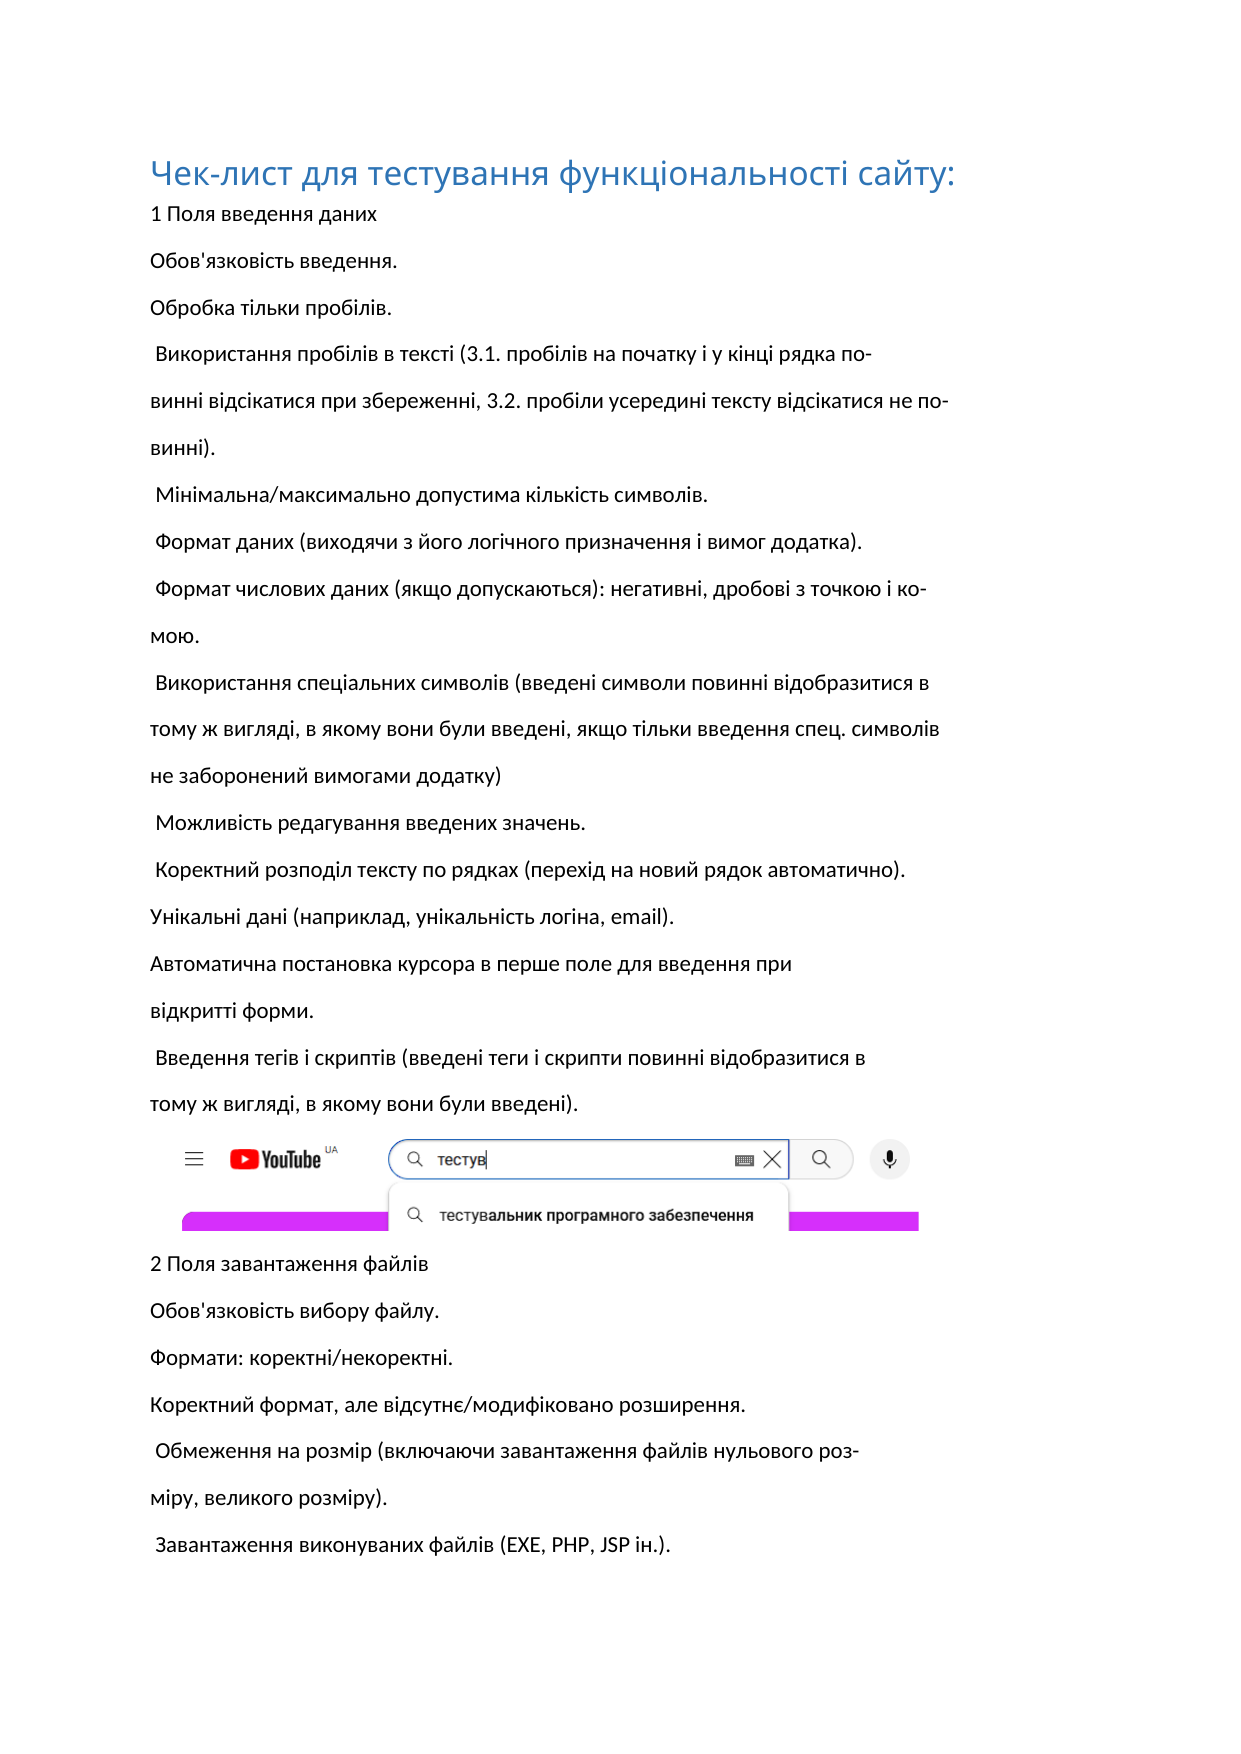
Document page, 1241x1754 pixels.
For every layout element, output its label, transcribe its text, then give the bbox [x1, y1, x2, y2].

text Формати: коректні/некоректні. [150, 1343, 1090, 1371]
text Формат числових даних (якщо допускаються): негативні, дробові з точкою і ко- [150, 574, 1090, 602]
text Використання пробілів в тексті (3.1. пробілів на початку і у кінці рядка по- [150, 339, 1090, 368]
subtitle Чек-лист для тестування функціональності сайту: [150, 150, 1090, 195]
text Коректний формат, але відсутнє/модифіковано розширення. [150, 1390, 1090, 1418]
text Використання спеціальних символів (введені символи повинні відобразитися в [150, 668, 1090, 696]
text Обмеження на розмір (включаючи завантаження файлів нульового роз- [150, 1437, 1090, 1464]
text тому ж вигляді, в якому вони були введені, якщо тільки введення спец. символів [150, 714, 1090, 743]
text 1 Поля введення даних [150, 199, 1090, 227]
text міру, великого розміру). [150, 1483, 1090, 1511]
text Обробка тільки пробілів. [150, 293, 1090, 321]
text тому ж вигляді, в якому вони були введені). [150, 1089, 1090, 1118]
text винні відсікатися при збереженні, 3.2. пробіли усередині тексту відсікатися не по- [150, 386, 1090, 414]
text Обов'язковість вибору файлу. [150, 1296, 1090, 1324]
text Мінімальна/максимально допустима кількість символів. [150, 480, 1090, 508]
text Автоматична постановка курсора в перше поле для введення при [150, 949, 1090, 977]
text мою. [150, 621, 1090, 649]
text Можливість редагування введених значень. [150, 808, 1090, 836]
text Коректний розподіл тексту по рядках (перехід на новий рядок автоматично). [150, 855, 1090, 883]
text Завантаження виконуваних файлів (EXE, PHP, JSP ін.). [150, 1530, 1090, 1558]
text Обов'язковість введення. [150, 246, 1090, 274]
text винні). [150, 433, 1090, 461]
text Введення тегів і скриптів (введені теги і скрипти повинні відобразитися в [150, 1043, 1090, 1071]
text відкритті форми. [150, 996, 1090, 1024]
text Унікальні дані (наприклад, унікальність логіна, email). [150, 902, 1090, 930]
text не заборонений вимогами додатку) [150, 761, 1090, 789]
text Формат даних (виходячи з його логічного призначення і вимог додатка). [150, 527, 1090, 555]
text 2 Поля завантаження файлів [150, 1249, 1090, 1277]
